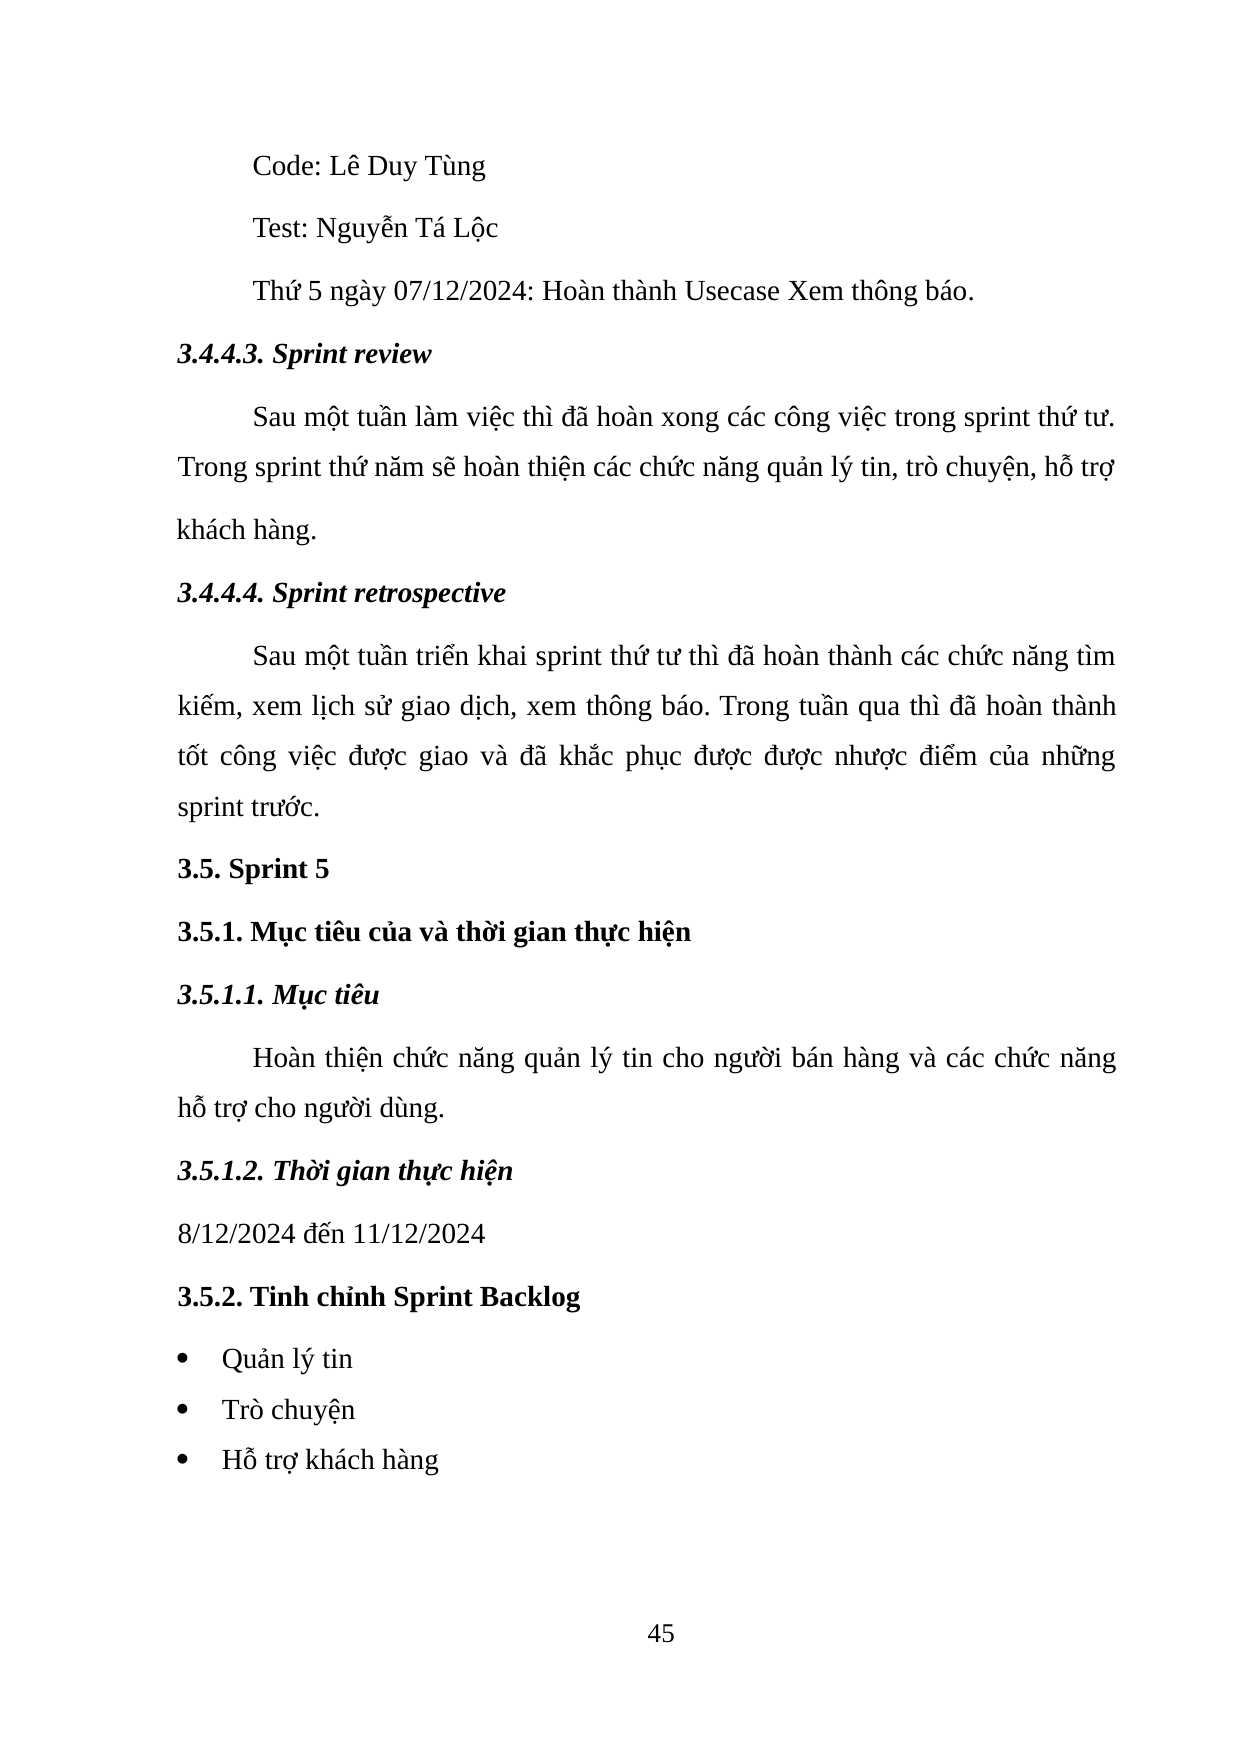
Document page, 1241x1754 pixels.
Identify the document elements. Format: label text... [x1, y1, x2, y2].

text 8/12/2024 đến 11/12/2024 [177, 1216, 1117, 1249]
text khách hàng. [176, 512, 1117, 546]
subtitle 3.5. Sprint 5 [177, 851, 1060, 885]
subtitle 3.5.2. Tinh chỉnh Sprint Backlog [177, 1279, 1060, 1312]
text Code: Lê Duy Tùng [235, 148, 1117, 181]
text Sau một tuần triển khai sprint thứ tư thì đã hoàn thành các chức năng tìm kiếm, xem lịch sử giao dịch, xem thông báo. Trong tuần qua thì đã hoàn thành tốt công việc được giao và đã khắc phục được được nhược điểm của những sprint trước. [177, 638, 1117, 822]
subtitle 3.5.1.2. Thời gian thực hiện [177, 1153, 1117, 1187]
text Sau một tuần làm việc thì đã hoàn xong các công việc trong sprint thứ tư. Trong sprint thứ năm sẽ hoàn thiện các chức năng quản lý tin, trò chuyện, hỗ trợ [177, 399, 1117, 483]
subtitle 3.5.1. Mục tiêu của và thời gian thực hiện [177, 914, 1060, 948]
subtitle 3.5.1.1. Mục tiêu [177, 977, 1117, 1011]
subtitle 3.4.4.4. Sprint retrospective [177, 575, 1117, 608]
list Hỗ trợ khách hàng [177, 1442, 1117, 1476]
text Hoàn thiện chức năng quản lý tin cho người bán hàng và các chức năng hỗ trợ cho người dùng. [177, 1040, 1117, 1124]
text Thứ 5 ngày 07/12/2024: Hoàn thành Usecase Xem thông báo. [177, 273, 1117, 307]
list Quản lý tin [177, 1341, 1117, 1375]
text Test: Nguyễn Tá Lộc [235, 211, 1117, 244]
list Trò chuyện [177, 1392, 1117, 1426]
subtitle 3.4.4.3. Sprint review [177, 336, 1117, 370]
